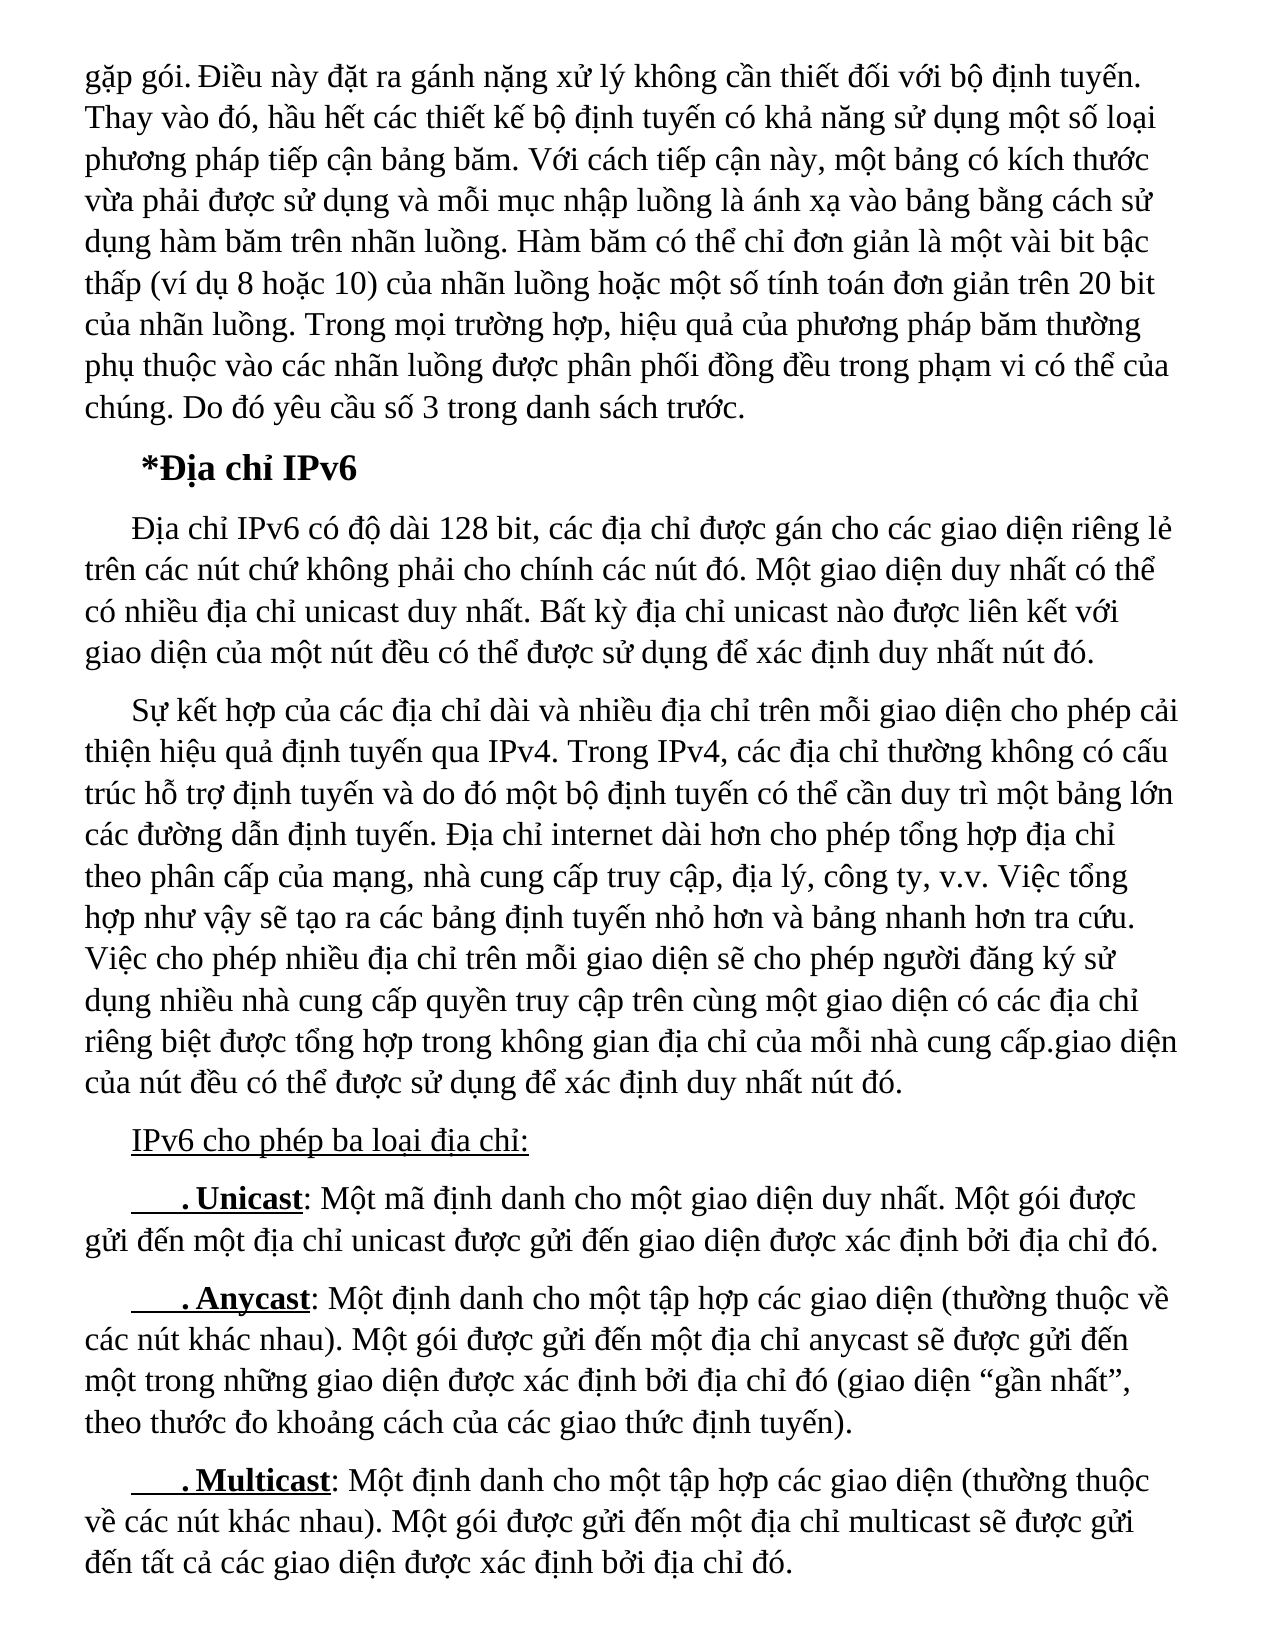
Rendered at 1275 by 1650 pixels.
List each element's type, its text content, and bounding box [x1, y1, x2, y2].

text Sự kết hợp của các địa chỉ dài và nhiều địa chỉ trên mỗi giao diện cho phép cải thiện hiệu quả định tuyến qua IPv4. Trong IPv4, các địa chỉ thường không có cấu trúc hỗ trợ định tuyến và do đó một bộ định tuyến có thể cần duy trì một bảng lớn các đường dẫn định tuyến. Địa chỉ internet dài hơn cho phép tổng hợp địa chỉ theo phân cấp của mạng, nhà cung cấp truy cập, địa lý, công ty, v.v. Việc tổng hợp như vậy sẽ tạo ra các bảng định tuyến nhỏ hơn và bảng nhanh hơn tra cứu. Việc cho phép nhiều địa chỉ trên mỗi giao diện sẽ cho phép người đăng ký sử dụng nhiều nhà cung cấp quyền truy cập trên cùng một giao diện có các địa chỉ riêng biệt được tổng hợp trong không gian địa chỉ của mỗi nhà cung cấp.giao diện của nút đều có thể được sử dụng để xác định duy nhất nút đó. [84, 690, 1181, 1101]
text *Địa chỉ IPv6 [84, 445, 1181, 488]
text Địa chỉ IPv6 có độ dài 128 bit, các địa chỉ được gán cho các giao diện riêng lẻ trên các nút chứ không phải cho chính các nút đó. Một giao diện duy nhất có thể có nhiều địa chỉ unicast duy nhất. Bất kỳ địa chỉ unicast nào được liên kết với giao diện của một nút đều có thể được sử dụng để xác định duy nhất nút đó. [84, 508, 1181, 671]
text . Unicast: Một mã định danh cho một giao diện duy nhất. Một gói được gửi đến một địa chỉ unicast được gửi đến giao diện được xác định bởi địa chỉ đó. [84, 1179, 1181, 1258]
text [84, 56, 1181, 425]
text IPv6 cho phép ba loại địa chỉ: [84, 1121, 1181, 1159]
text . Anycast: Một định danh cho một tập hợp các giao diện (thường thuộc về các nút khác nhau). Một gói được gửi đến một địa chỉ anycast sẽ được gửi đến một trong những giao diện được xác định bởi địa chỉ đó (giao diện “gần nhất”, theo thước đo khoảng cách của các giao thức định tuyến). [84, 1278, 1181, 1440]
text . Multicast: Một định danh cho một tập hợp các giao diện (thường thuộc về các nút khác nhau). Một gói được gửi đến một địa chỉ multicast sẽ được gửi đến tất cả các giao diện được xác định bởi địa chỉ đó. [84, 1460, 1181, 1581]
